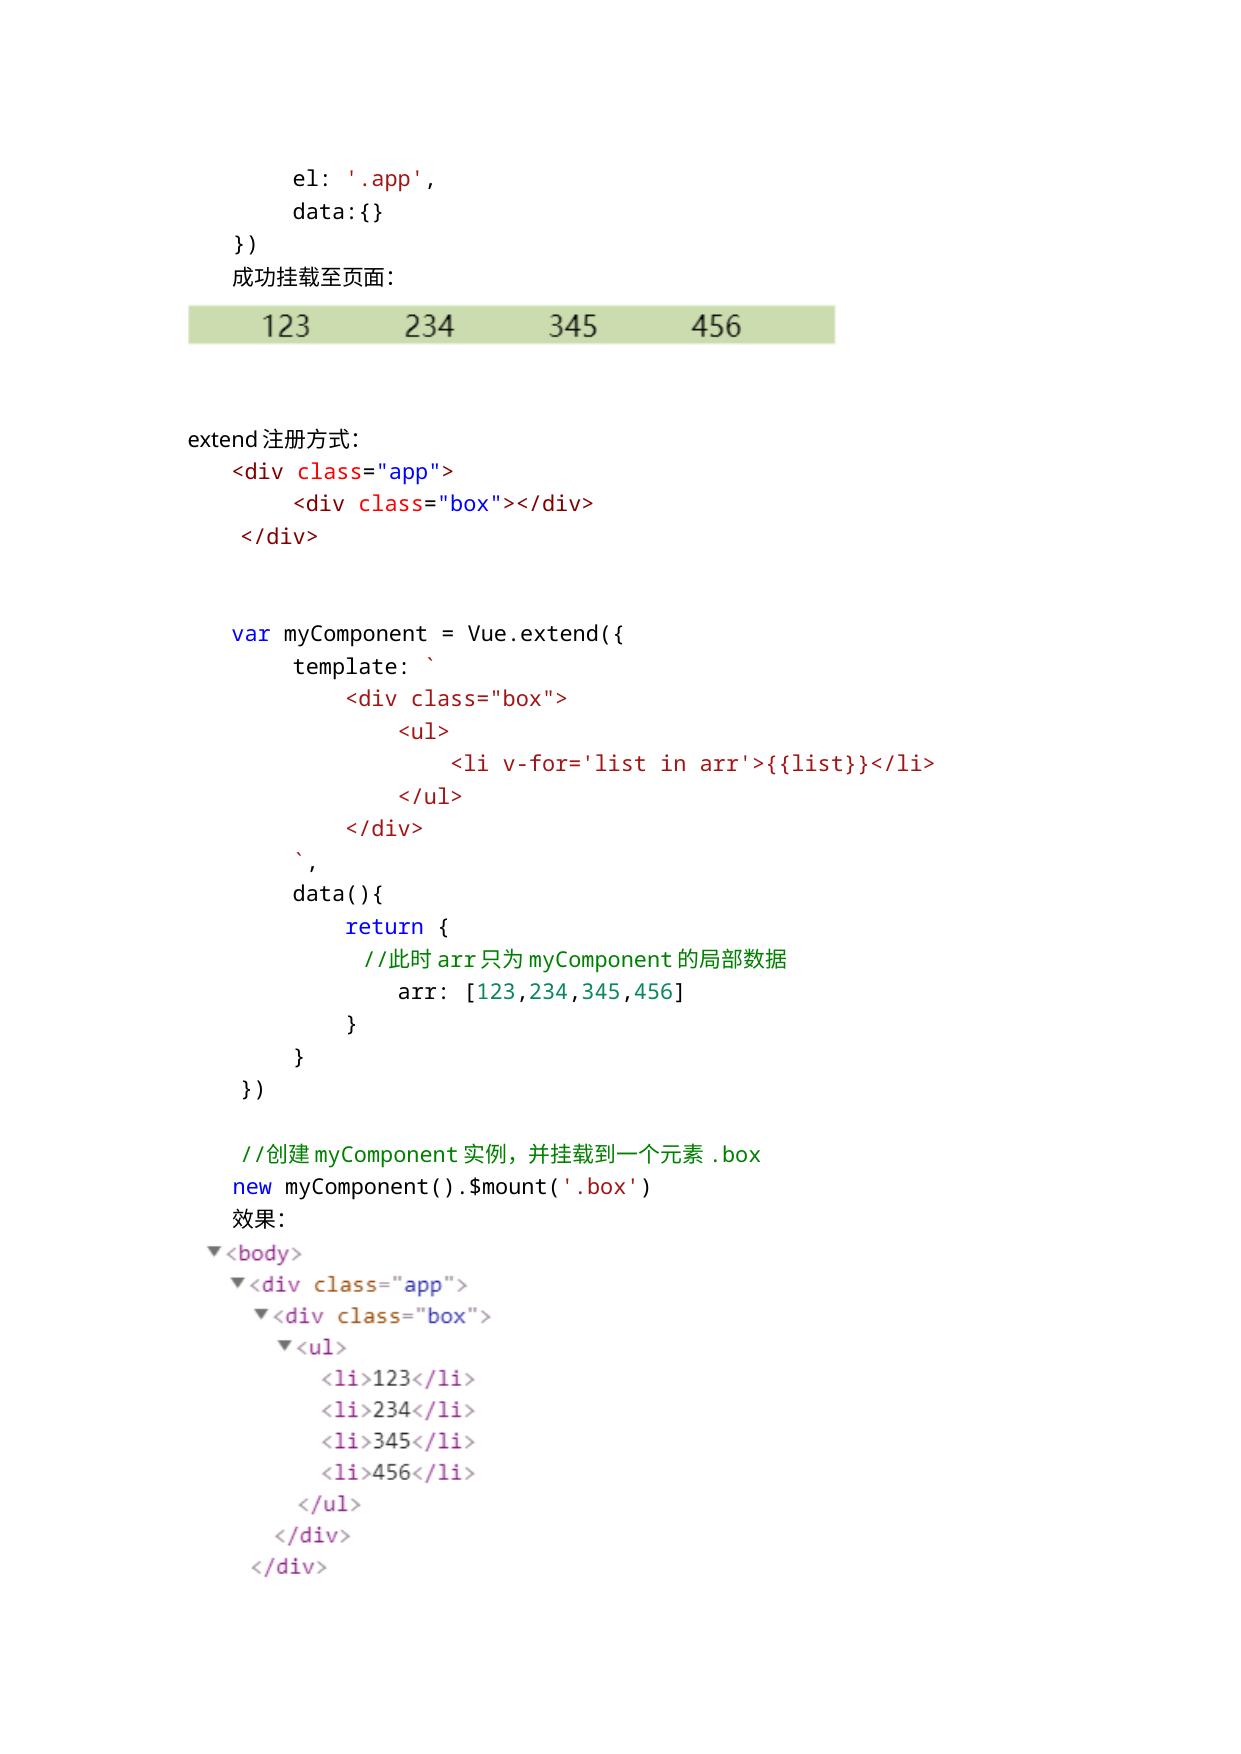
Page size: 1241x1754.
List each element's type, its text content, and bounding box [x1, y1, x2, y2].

text var myComponent = Vue.extend({ [187, 617, 1053, 649]
text template: ` [187, 649, 1053, 682]
text <ul> [187, 714, 1053, 747]
text </div> [187, 519, 1053, 552]
text </ul> [187, 779, 1053, 812]
picture [187, 292, 849, 353]
text //此时arr只为myComponent的局部数据 [187, 942, 1053, 974]
text } [187, 1007, 1053, 1039]
text `, [187, 844, 1053, 877]
text new myComponent().$mount('.box') [187, 1169, 1053, 1202]
text <li v-for='list in arr'>{{list}}</li> [187, 747, 1053, 779]
text <div class="box"></div> [187, 487, 1053, 519]
text data:{} [187, 194, 1053, 227]
text } [187, 1039, 1053, 1072]
text //创建myComponent实例，并挂载到一个元素 .box [187, 1137, 1053, 1169]
text </div> [187, 812, 1053, 844]
text extend注册方式： [187, 422, 1053, 454]
text el: '.app', [187, 162, 1053, 194]
text data(){ [187, 877, 1053, 909]
text }) [187, 227, 1053, 259]
text <div class="app"> [187, 454, 1053, 487]
text }) [187, 1072, 1053, 1104]
text 效果： [187, 1202, 1053, 1234]
text <div class="box"> [187, 682, 1053, 714]
text 成功挂载至页面： [187, 259, 1053, 292]
text arr: [123,234,345,456] [187, 974, 1053, 1007]
text return { [187, 909, 1053, 942]
picture [187, 1234, 646, 1585]
